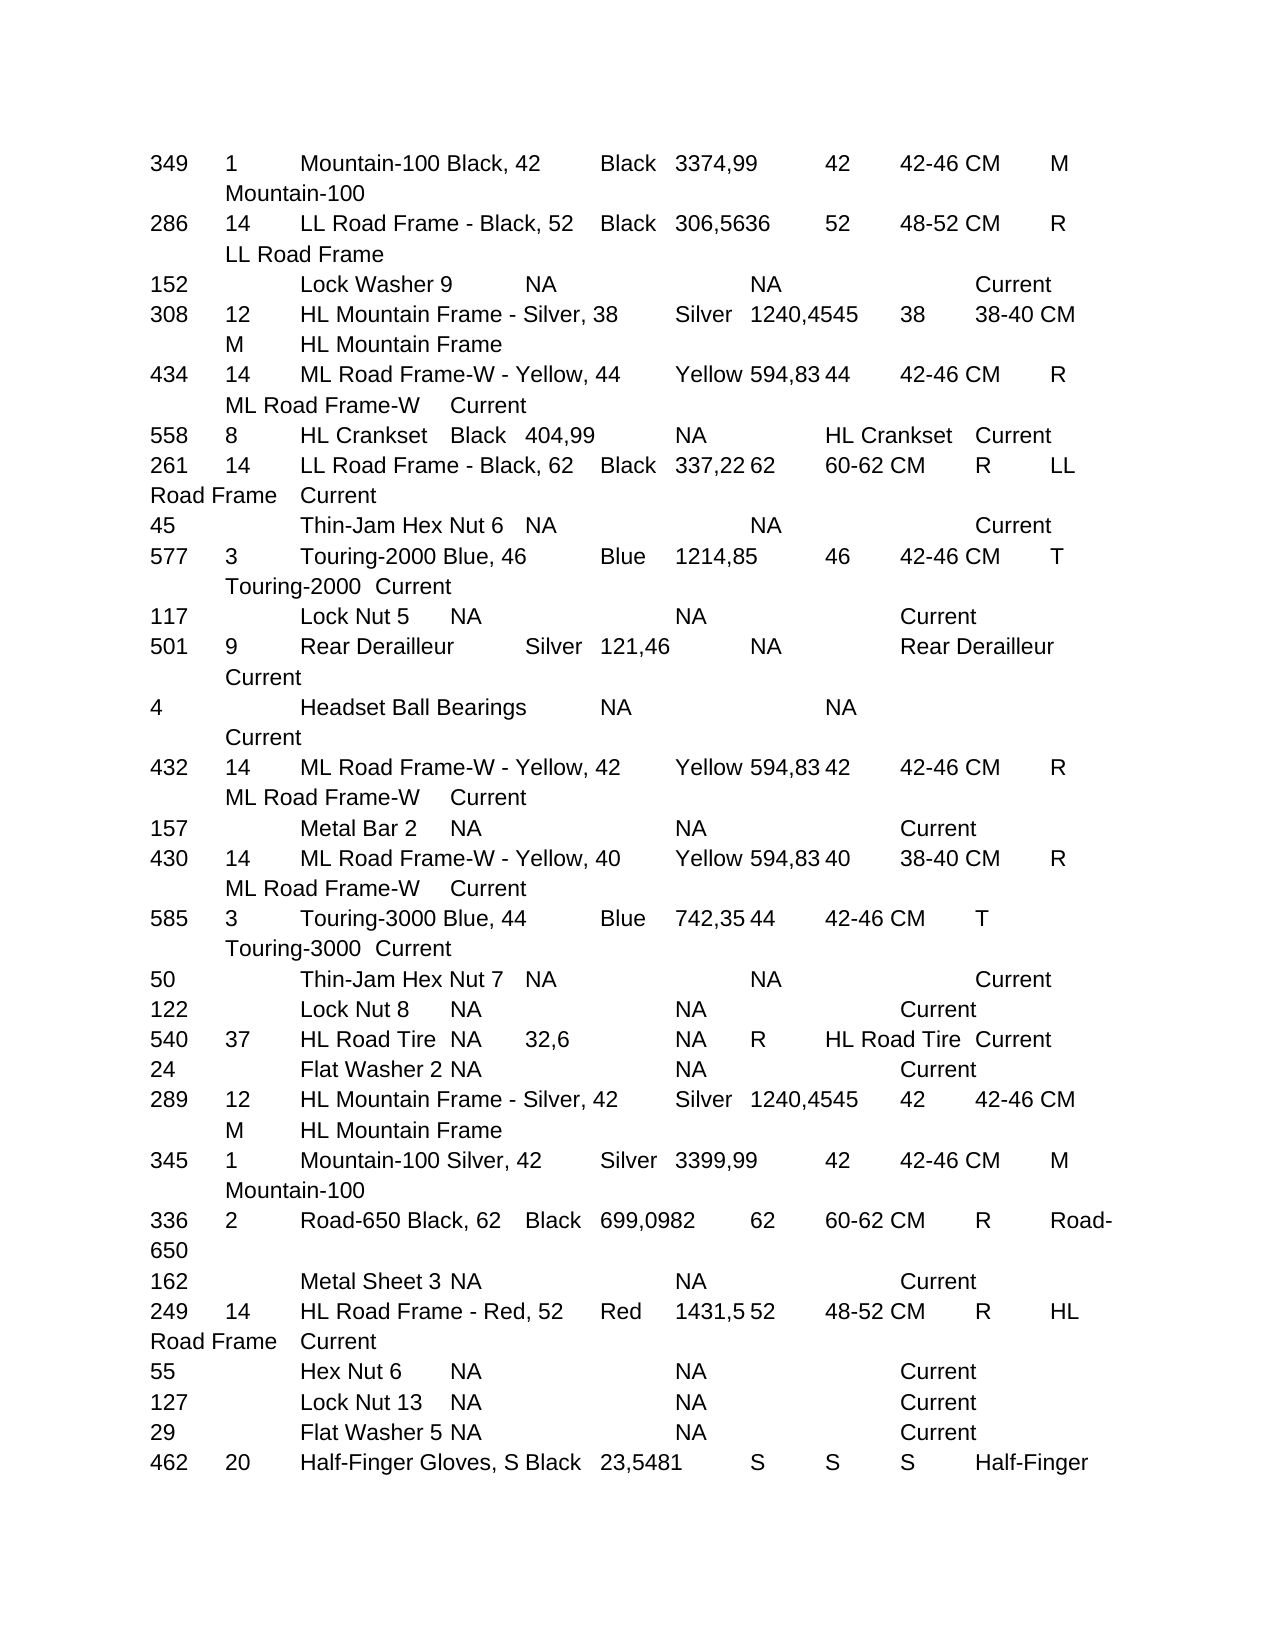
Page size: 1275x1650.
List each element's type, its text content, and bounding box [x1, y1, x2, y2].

text 261 14 LL Road Frame - Black, 62 Black 337,22 62 60-62 CM R LL Road Frame Current [150, 452, 1125, 509]
text 45 Thin-Jam Hex Nut 6 NA NA Current [150, 512, 1125, 539]
text 122 Lock Nut 8 NA NA Current [150, 996, 1125, 1022]
text 24 Flat Washer 2 NA NA Current [150, 1056, 1125, 1083]
text 127 Lock Nut 13 NA NA Current [150, 1388, 1125, 1415]
text 50 Thin-Jam Hex Nut 7 NA NA Current [150, 966, 1125, 992]
text 540 37 HL Road Tire NA 32,6 NA R HL Road Tire Current [150, 1026, 1125, 1052]
text 349 1 Mountain-100 Black, 42 Black 3374,99 42 42-46 CM M Mountain-100 [150, 150, 1125, 207]
text 577 3 Touring-2000 Blue, 46 Blue 1214,85 46 42-46 CM T Touring-2000 Current [150, 543, 1125, 599]
text 286 14 LL Road Frame - Black, 52 Black 306,5636 52 48-52 CM R LL Road Frame [150, 210, 1125, 267]
text 345 1 Mountain-100 Silver, 42 Silver 3399,99 42 42-46 CM M Mountain-100 [150, 1147, 1125, 1203]
text 336 2 Road-650 Black, 62 Black 699,0982 62 60-62 CM R Road-650 [150, 1207, 1125, 1264]
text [150, 1449, 1125, 1475]
text 55 Hex Nut 6 NA NA Current [150, 1358, 1125, 1385]
text 162 Metal Sheet 3 NA NA Current [150, 1268, 1125, 1294]
text 434 14 ML Road Frame-W - Yellow, 44 Yellow 594,83 44 42-46 CM R ML Road Frame-W Current [150, 361, 1125, 418]
text 585 3 Touring-3000 Blue, 44 Blue 742,35 44 42-46 CM T Touring-3000 Current [150, 905, 1125, 962]
text 29 Flat Washer 5 NA NA Current [150, 1419, 1125, 1445]
text 289 12 HL Mountain Frame - Silver, 42 Silver 1240,4545 42 42-46 CM M HL Mountain Frame [150, 1086, 1125, 1143]
text 432 14 ML Road Frame-W - Yellow, 42 Yellow 594,83 42 42-46 CM R ML Road Frame-W Current [150, 754, 1125, 811]
text 501 9 Rear Derailleur Silver 121,46 NA Rear Derailleur Current [150, 633, 1125, 690]
text 157 Metal Bar 2 NA NA Current [150, 814, 1125, 841]
text 308 12 HL Mountain Frame - Silver, 38 Silver 1240,4545 38 38-40 CM M HL Mountain Frame [150, 301, 1125, 358]
text 558 8 HL Crankset Black 404,99 NA HL Crankset Current [150, 422, 1125, 448]
text 152 Lock Washer 9 NA NA Current [150, 271, 1125, 297]
text 4 Headset Ball Bearings NA NA Current [150, 694, 1125, 750]
text 430 14 ML Road Frame-W - Yellow, 40 Yellow 594,83 40 38-40 CM R ML Road Frame-W Current [150, 845, 1125, 901]
text 117 Lock Nut 5 NA NA Current [150, 603, 1125, 629]
text 249 14 HL Road Frame - Red, 52 Red 1431,5 52 48-52 CM R HL Road Frame Current [150, 1298, 1125, 1354]
